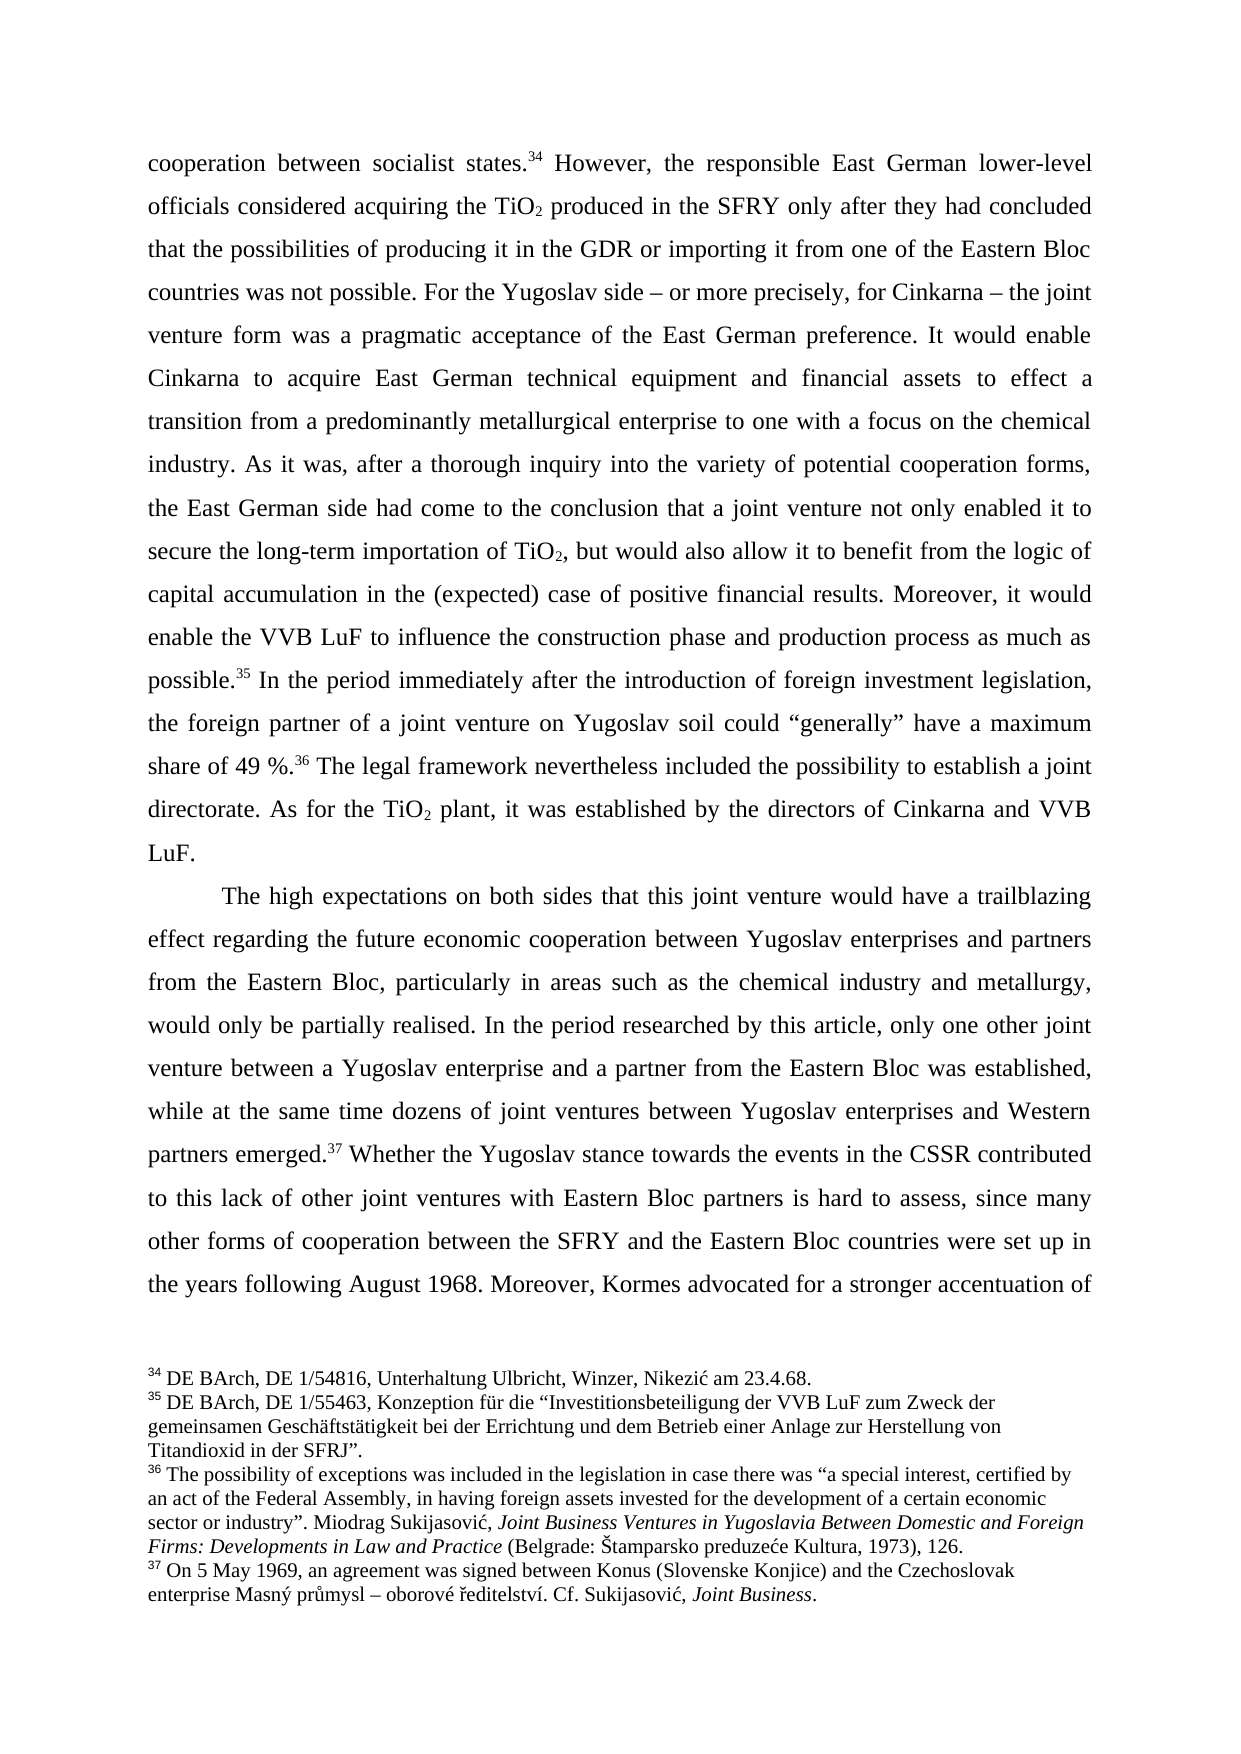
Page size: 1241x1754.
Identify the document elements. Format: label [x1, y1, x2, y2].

text [148, 881, 1093, 1298]
text [148, 148, 1093, 866]
